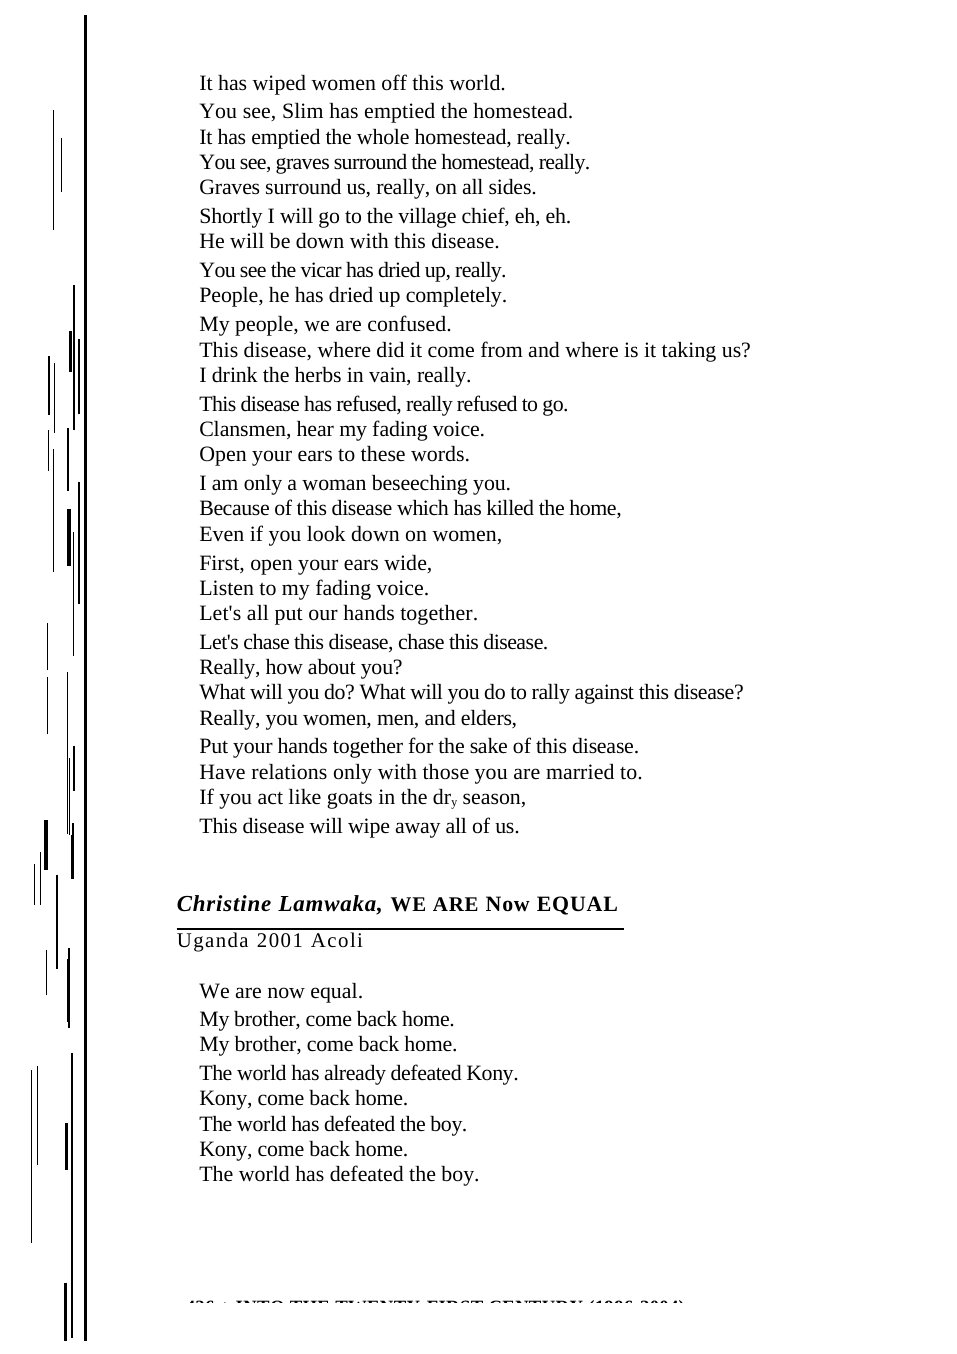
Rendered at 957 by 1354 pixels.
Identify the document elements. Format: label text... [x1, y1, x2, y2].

text What will you do? What will you do to rally against this disease? Really, you women, men, and elders, [199, 679, 775, 730]
text The world has already defeated Kony. Kony, come back home. [199, 1060, 542, 1111]
text It has wiped women off this world. [199, 70, 782, 95]
text Because of this disease which has killed the home, Even if you look down on women, [199, 495, 647, 546]
text Let's all put our hands together. [199, 600, 782, 625]
text First, open your ears wide, [199, 549, 782, 575]
text Uganda 2001 Acoli [177, 928, 782, 952]
text Let's chase this disease, chase this disease. Really, how about you? [199, 629, 572, 679]
text The world has defeated the boy. Kony, come back home. [199, 1111, 490, 1161]
text Christine Lamwaka, WE ARE Now EQUAL [177, 891, 782, 917]
text Put your hands together for the sake of this disease. Have relations only with those you are married to. If you act like goats in the dry season, [199, 733, 662, 809]
text This disease, where did it come from and where is it taking us? [199, 337, 782, 362]
text I am only a woman beseeching you. [199, 470, 782, 495]
text The world has defeated the boy. [199, 1161, 782, 1186]
text This disease has refused, really refused to go. Clansmen, hear my fading voice. [199, 391, 595, 441]
text You see the vicar has dried up, really. People, he has dried up completely. [199, 257, 527, 308]
text My brother, come back home. My brother, come back home. [199, 1006, 475, 1056]
text This disease will wipe away all of us. [199, 813, 782, 838]
text You see, Slim has emptied the homestead. It has emptied the whole homestead, really. [199, 98, 587, 149]
text We are now equal. [199, 978, 782, 1003]
text Shortly I will go to the village chief, eh, eh. He will be down with this disease. [199, 203, 587, 253]
text My people, we are confused. [199, 311, 782, 337]
text You see, graves surround the homestead, really. Graves surround us, really, on all sides. [199, 149, 617, 199]
text Open your ears to these words. [199, 441, 782, 466]
text Listen to my fading voice. [199, 575, 782, 600]
text I drink the herbs in vain, really. [199, 362, 782, 387]
